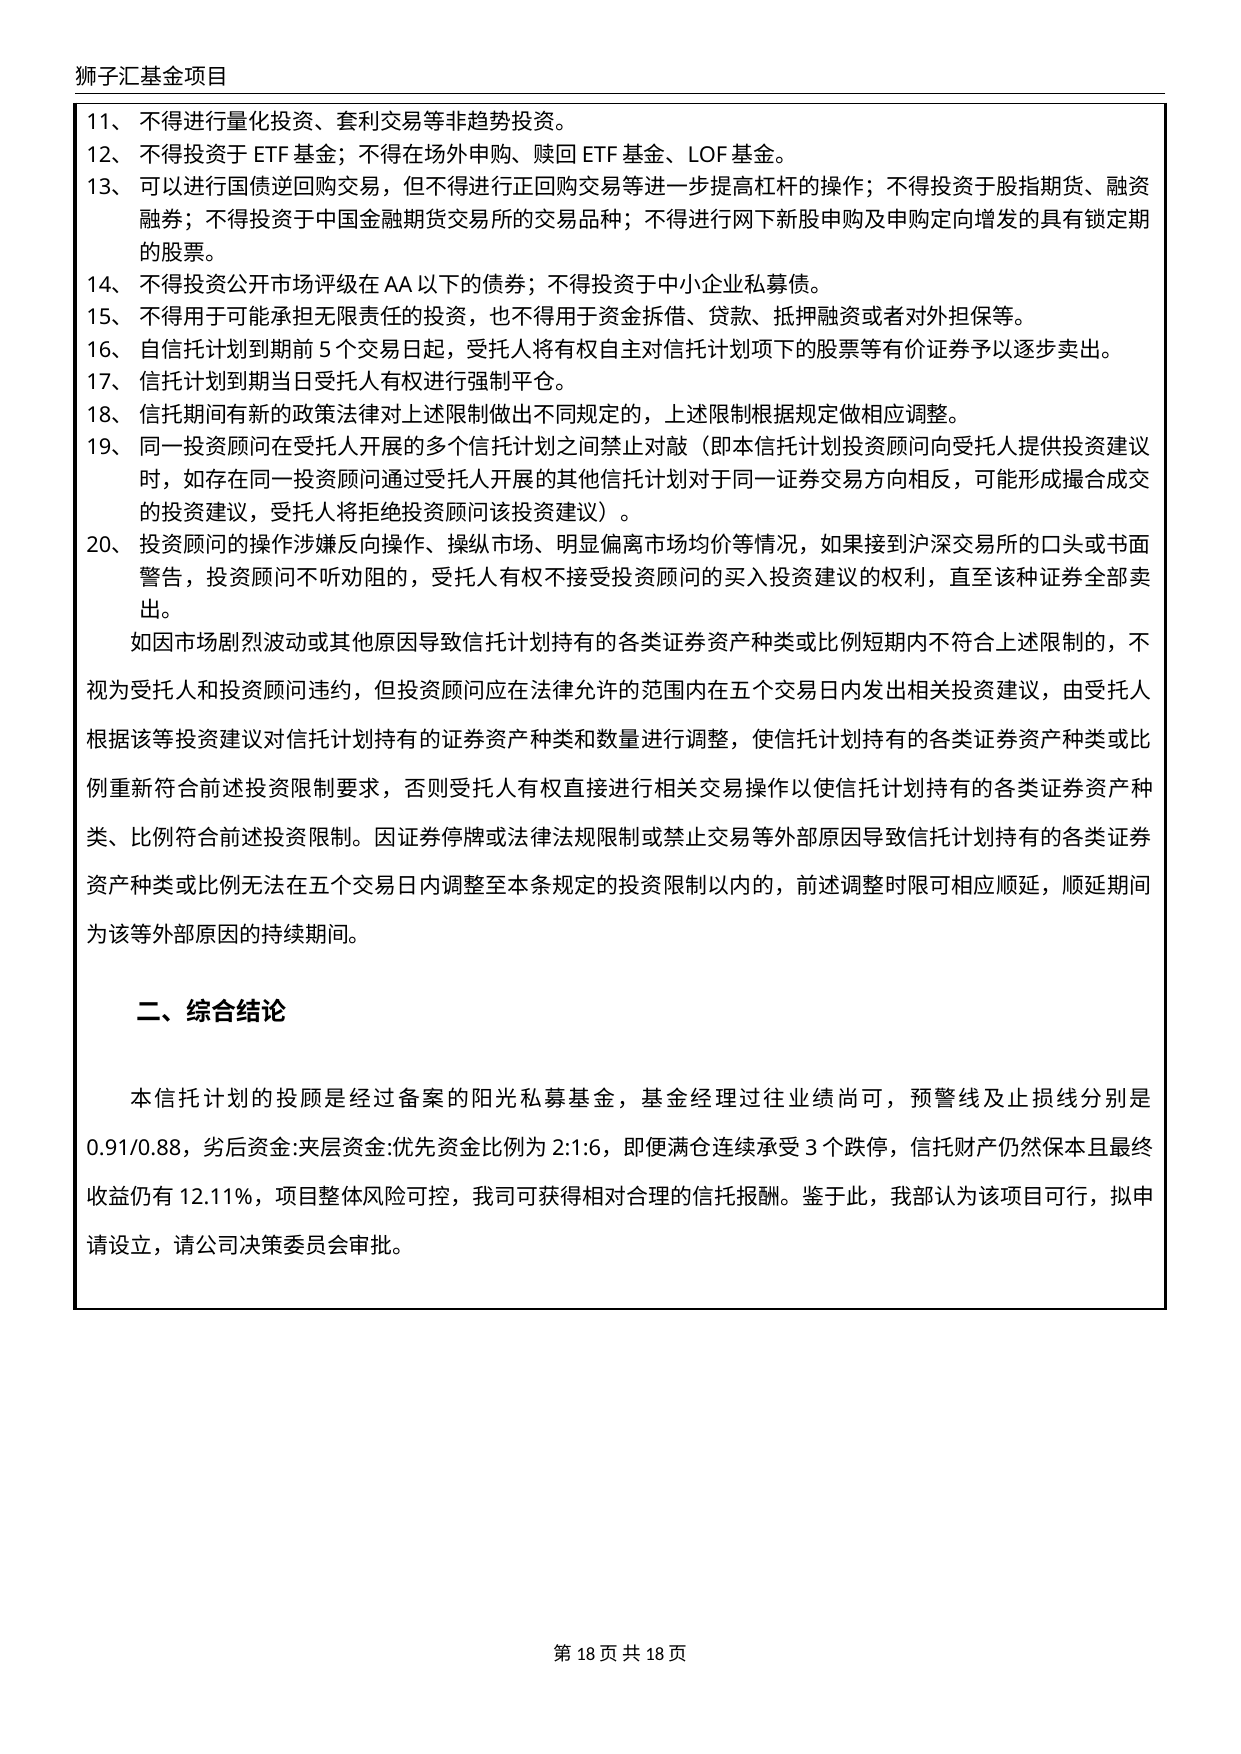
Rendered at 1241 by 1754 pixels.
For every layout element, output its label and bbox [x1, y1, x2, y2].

table_cell [77, 104, 1164, 1308]
